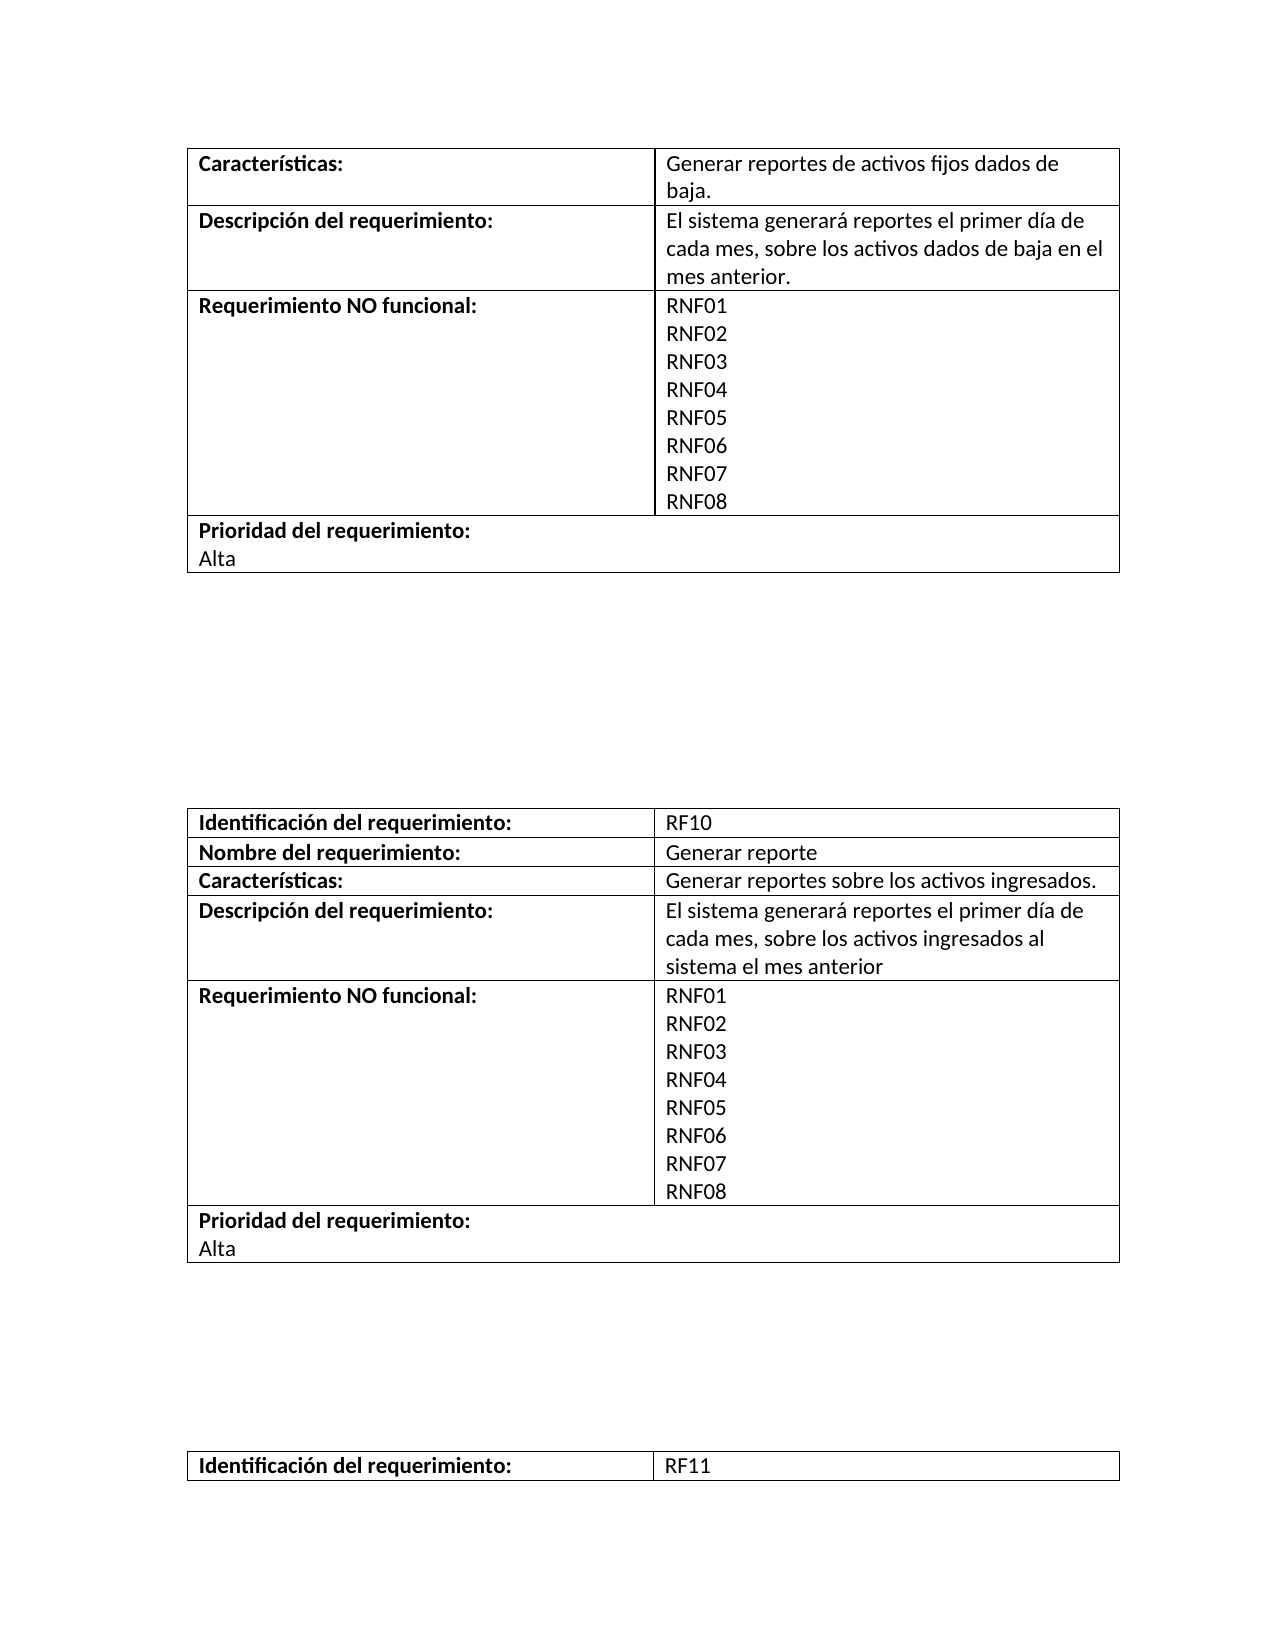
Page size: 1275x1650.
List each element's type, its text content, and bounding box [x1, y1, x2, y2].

table_cell Prioridad del requerimiento: Alta [188, 516, 1119, 572]
table_cell Requerimiento NO funcional: [188, 291, 654, 515]
table_header RF10 [655, 809, 1119, 837]
table_cell RNF01 RNF02 RNF03 RNF04 RNF05 RNF06 RNF07 RNF08 [655, 981, 1119, 1205]
table_cell Descripción del requerimiento: [188, 896, 654, 980]
table_cell El sistema generará reportes el primer día de cada mes, sobre los activos dados de baja en el mes anterior. [656, 206, 1119, 290]
table_header RF11 [654, 1452, 1119, 1480]
table_cell Características: [188, 149, 654, 205]
table_cell Prioridad del requerimiento: Alta [188, 1206, 1119, 1262]
table_cell Generar reportes de activos fijos dados de baja. [656, 149, 1119, 205]
table_header Identificación del requerimiento: [188, 1452, 653, 1480]
table_cell Generar reporte [655, 838, 1119, 866]
table_cell RNF01 RNF02 RNF03 RNF04 RNF05 RNF06 RNF07 RNF08 [656, 291, 1119, 515]
table_header Identificación del requerimiento: [188, 809, 654, 837]
table_cell Descripción del requerimiento: [188, 206, 654, 290]
table_cell Generar reportes sobre los activos ingresados. [655, 867, 1119, 895]
table_cell Requerimiento NO funcional: [188, 981, 654, 1205]
table_cell El sistema generará reportes el primer día de cada mes, sobre los activos ingresados al sistema el mes anterior [655, 896, 1119, 980]
table_cell Nombre del requerimiento: [188, 838, 654, 866]
table_cell Características: [188, 867, 654, 895]
